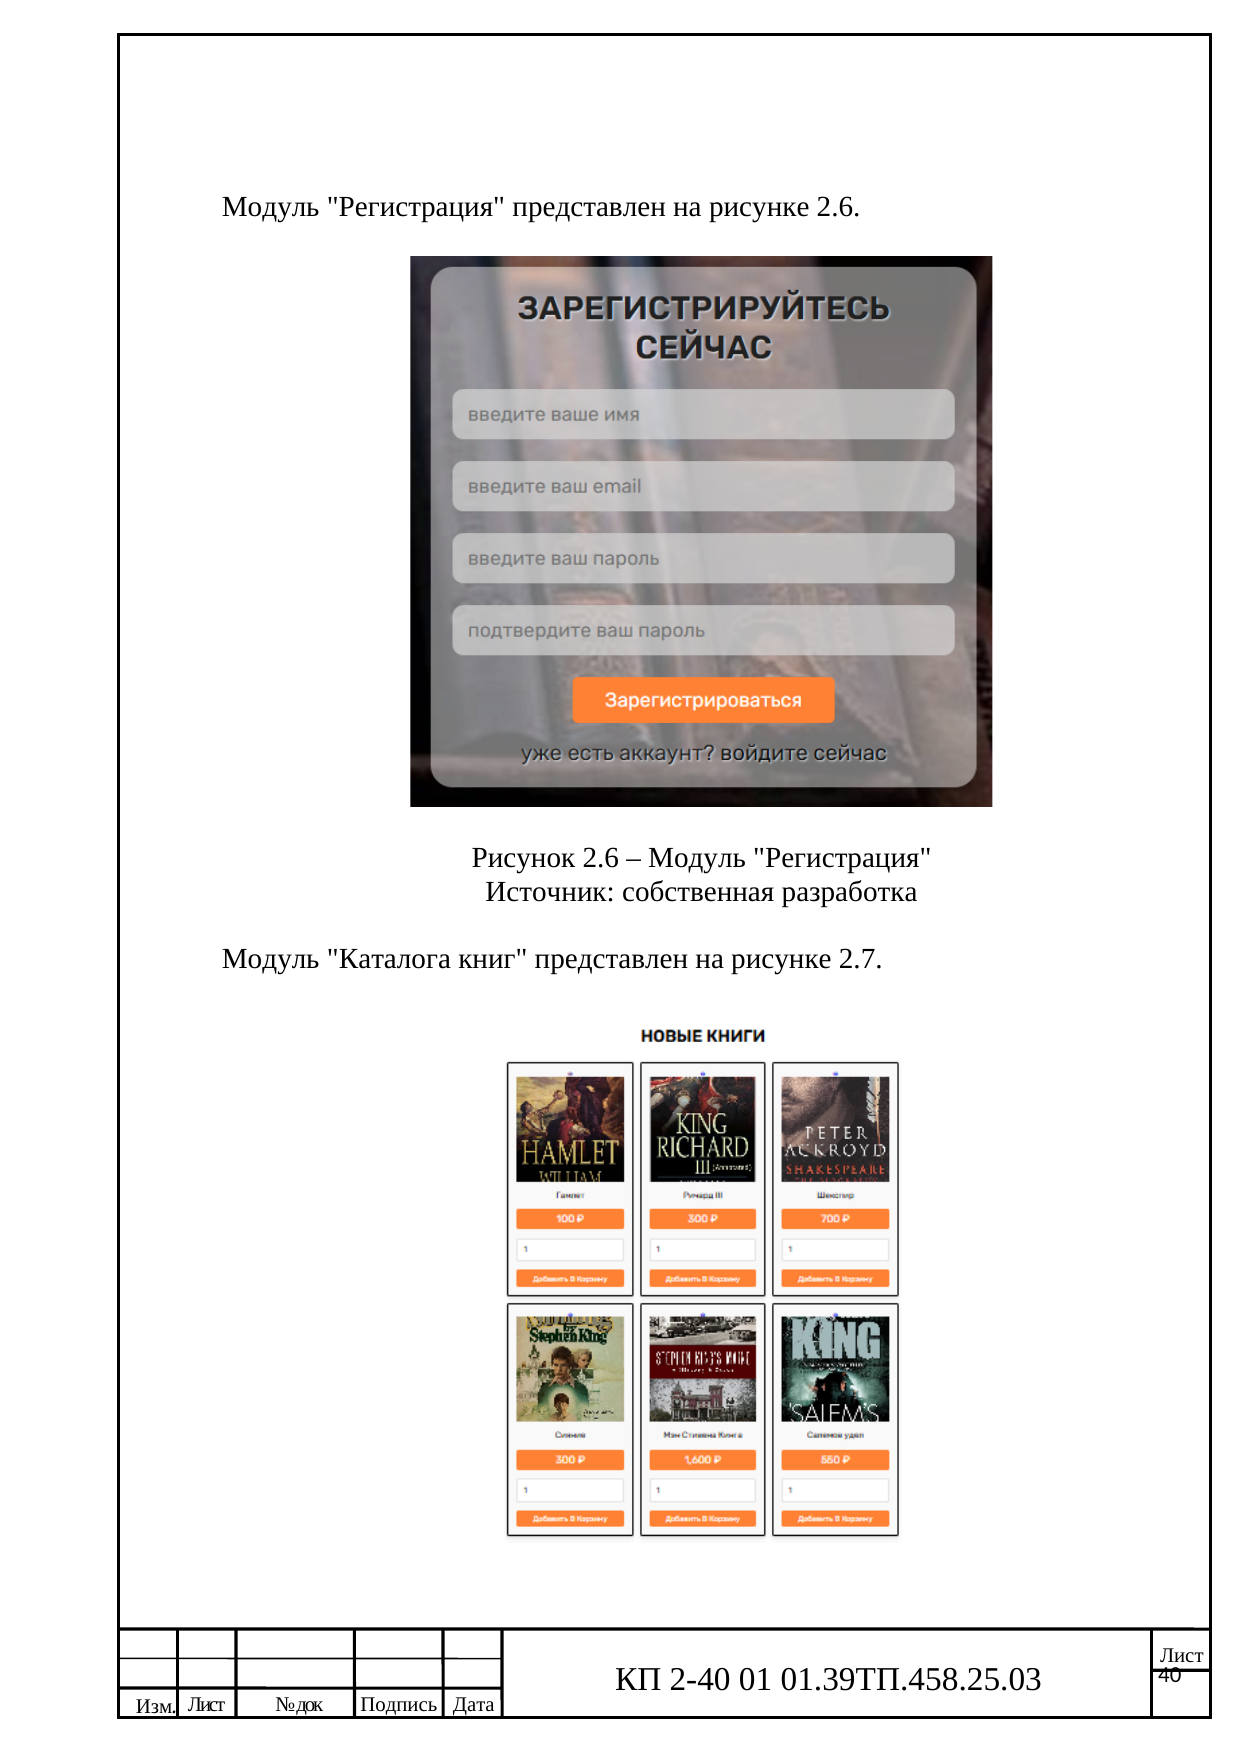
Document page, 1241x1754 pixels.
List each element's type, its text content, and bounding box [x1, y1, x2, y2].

text Источник: собственная разработка [148, 874, 1181, 907]
picture [492, 1008, 911, 1543]
picture [410, 256, 993, 807]
text Рисунок 2.6 – Модуль "Регистрация" [148, 840, 1181, 874]
text Модуль "Регистрация" представлен на рисунке 2.6. [148, 189, 1181, 223]
text Модуль "Каталога книг" представлен на рисунке 2.7. [148, 941, 1181, 974]
